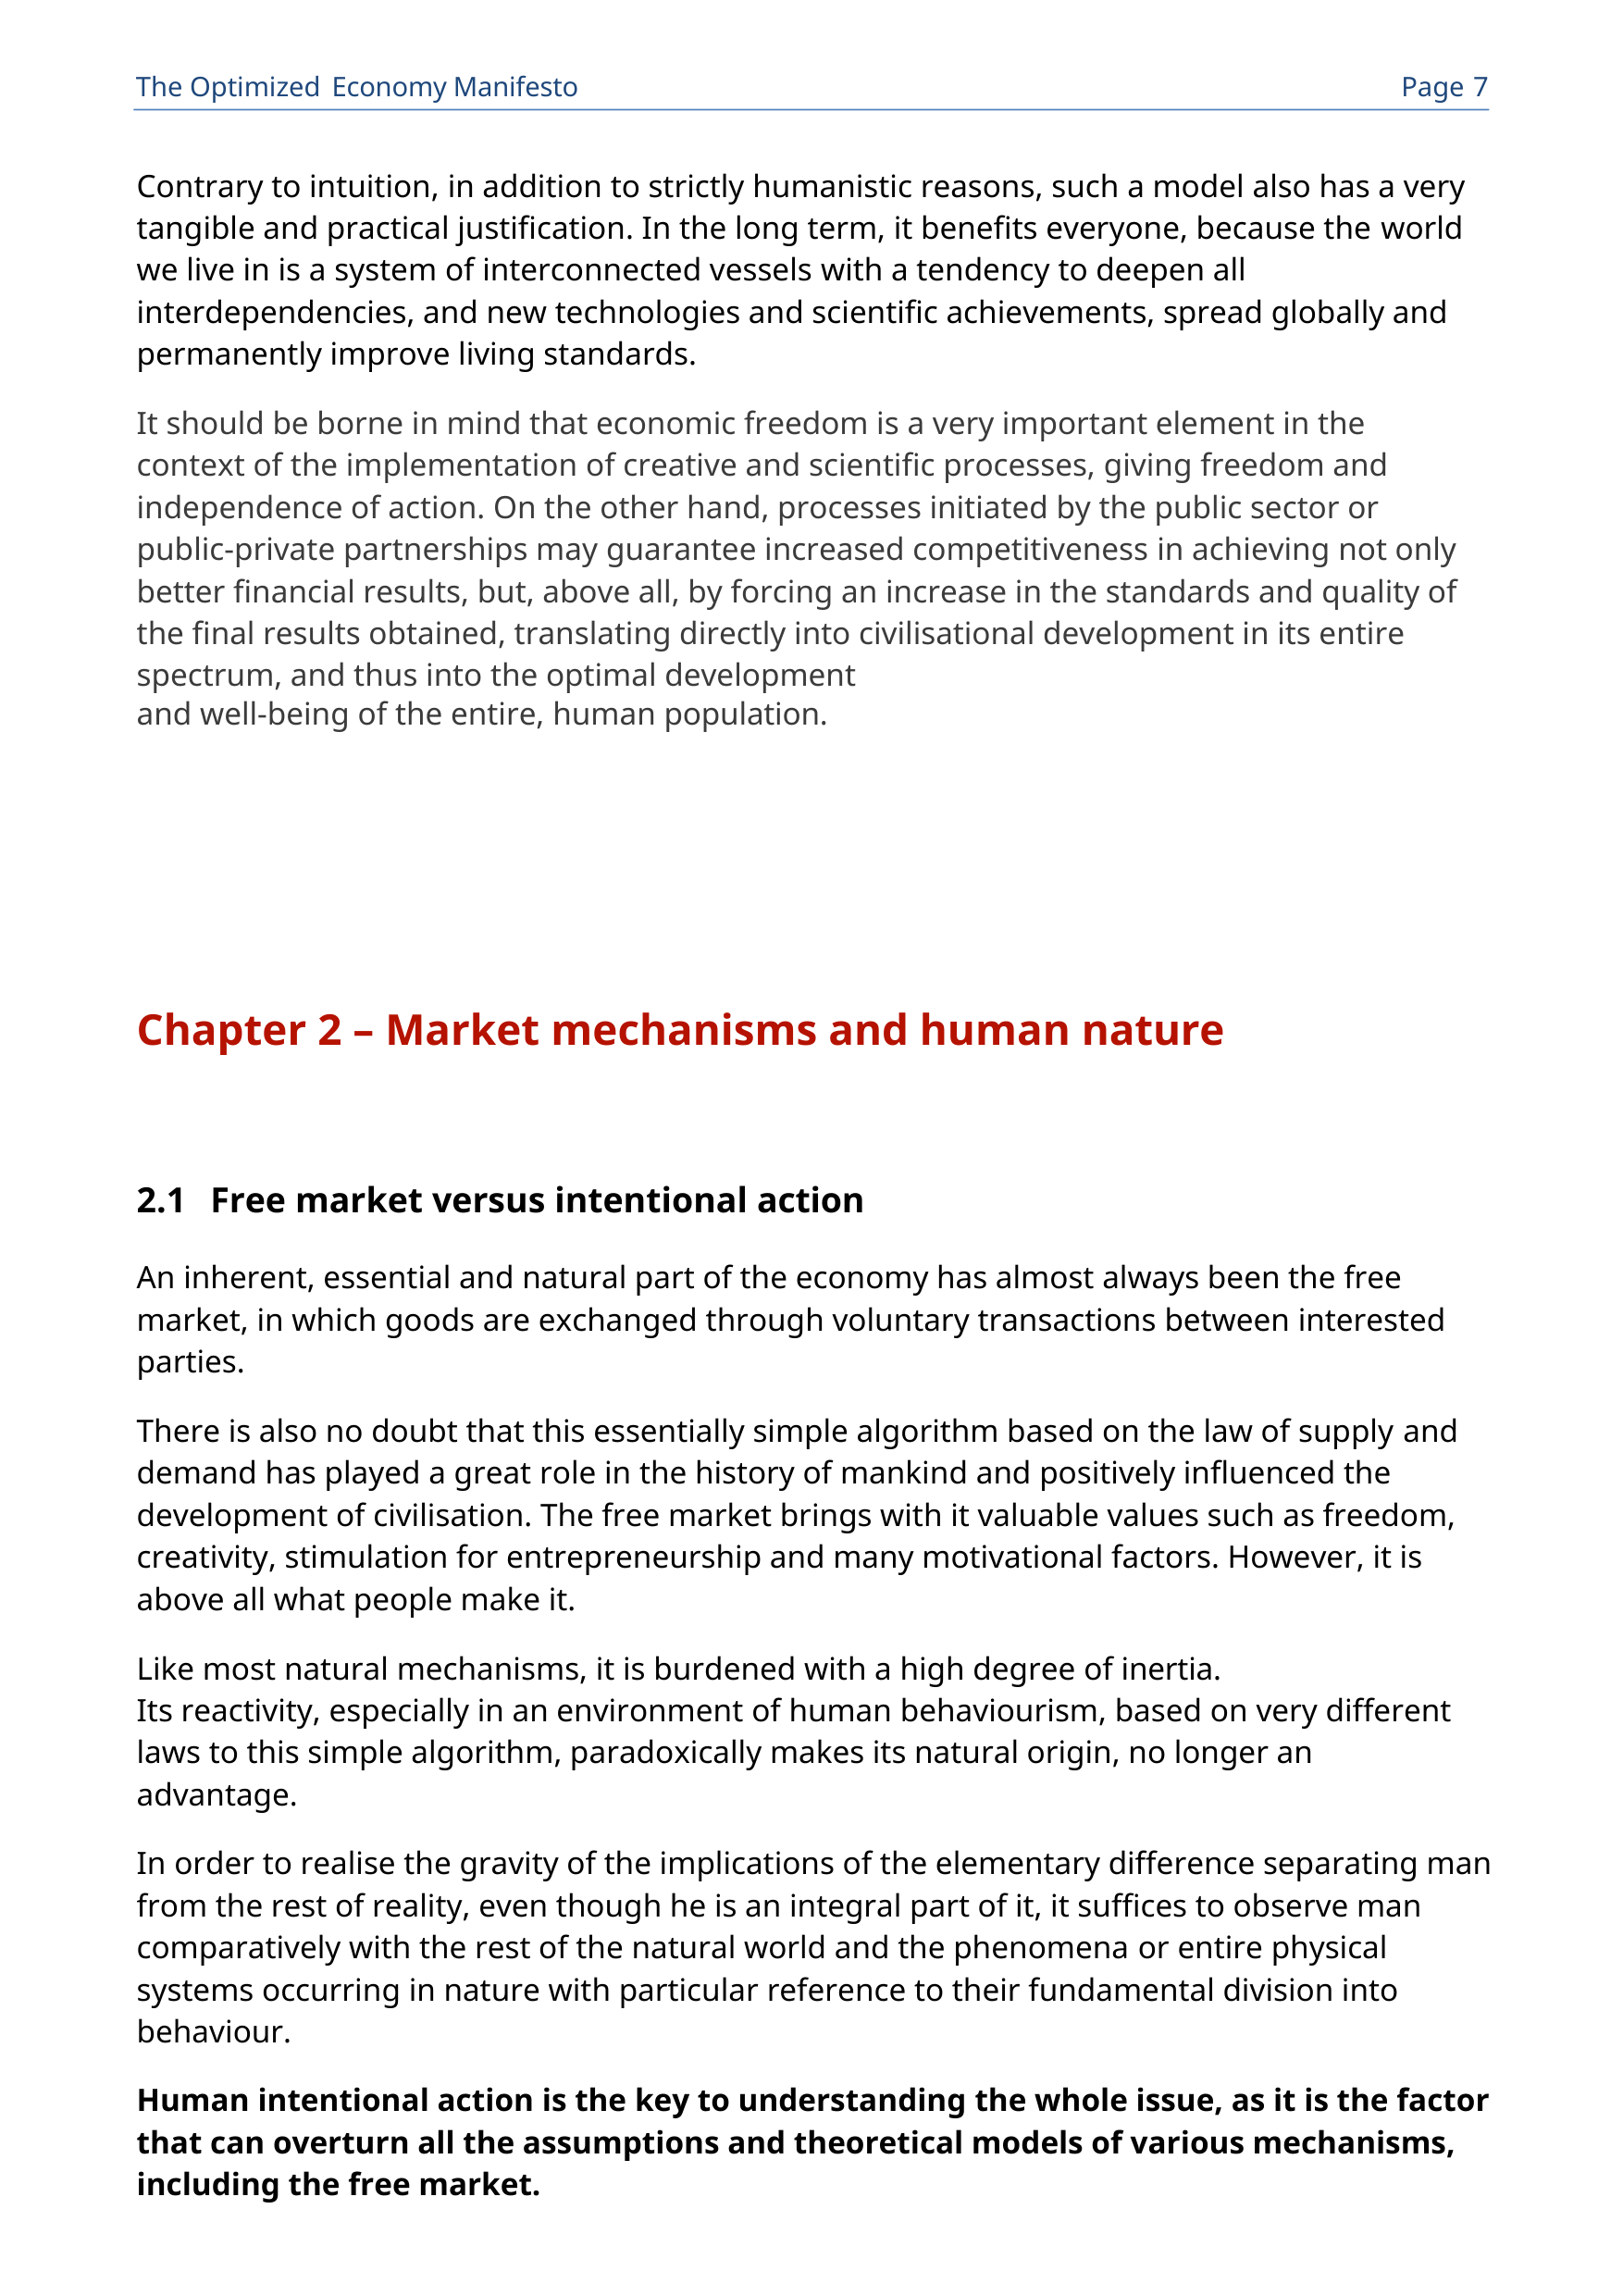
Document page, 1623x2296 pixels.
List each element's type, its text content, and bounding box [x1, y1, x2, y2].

text In order to realise the gravity of the implications of the elementary difference separating man from the rest of reality, even though he is an integral part of it, it suffices to observe man comparatively with the rest of the natural world and the phenomena or entire physical systems occurring in nature with particular reference to their fundamental division into behaviour. [136, 1842, 1497, 2052]
text Chapter 2 – Market mechanisms and human nature [136, 1000, 1497, 1058]
text and well-being of the entire, human population. [136, 696, 1497, 733]
text It should be borne in mind that economic freedom is a very important element in the context of the implementation of creative and scientific processes, giving freedom and independence of action. On the other hand, processes initiated by the public sector or public-private partnerships may guarantee increased competitiveness in achieving not only better financial results, but, above all, by forcing an increase in the standards and quality of the final results obtained, translating directly into civilisational development in its entire spectrum, and thus into the optimal development [136, 402, 1480, 696]
text Its reactivity, especially in an environment of human behaviourism, based on very different laws to this simple algorithm, paradoxically makes its natural origin, no longer an advantage. [136, 1689, 1479, 1815]
text An inherent, essential and natural part of the economy has almost always been the free market, in which goods are exchanged through voluntary transactions between interested parties. [136, 1256, 1479, 1382]
subtitle Human intentional action is the key to understanding the whole issue, as it is the factor that can overturn all the assumptions and theoretical models of various mechanisms, including the free market. [136, 2079, 1497, 2204]
text There is also no doubt that this essentially simple algorithm based on the law of supply and demand has played a great role in the history of mankind and positively influenced the development of civilisation. The free market brings with it valuable values such as freedom, creativity, stimulation for entrepreneurship and many motivational factors. However, it is above all what people make it. [136, 1409, 1479, 1620]
text Contrary to intuition, in addition to strictly humanistic reasons, such a model also has a very tangible and practical justification. In the long term, it benefits everyone, because the world we live in is a system of interconnected vessels with a tendency to deepen all interdependencies, and new technologies and scientific achievements, spread globally and permanently improve living standards. [136, 164, 1479, 374]
list Free market versus intentional action [136, 1176, 1497, 1223]
text Like most natural mechanisms, it is burdened with a high degree of inertia. [136, 1646, 1497, 1689]
